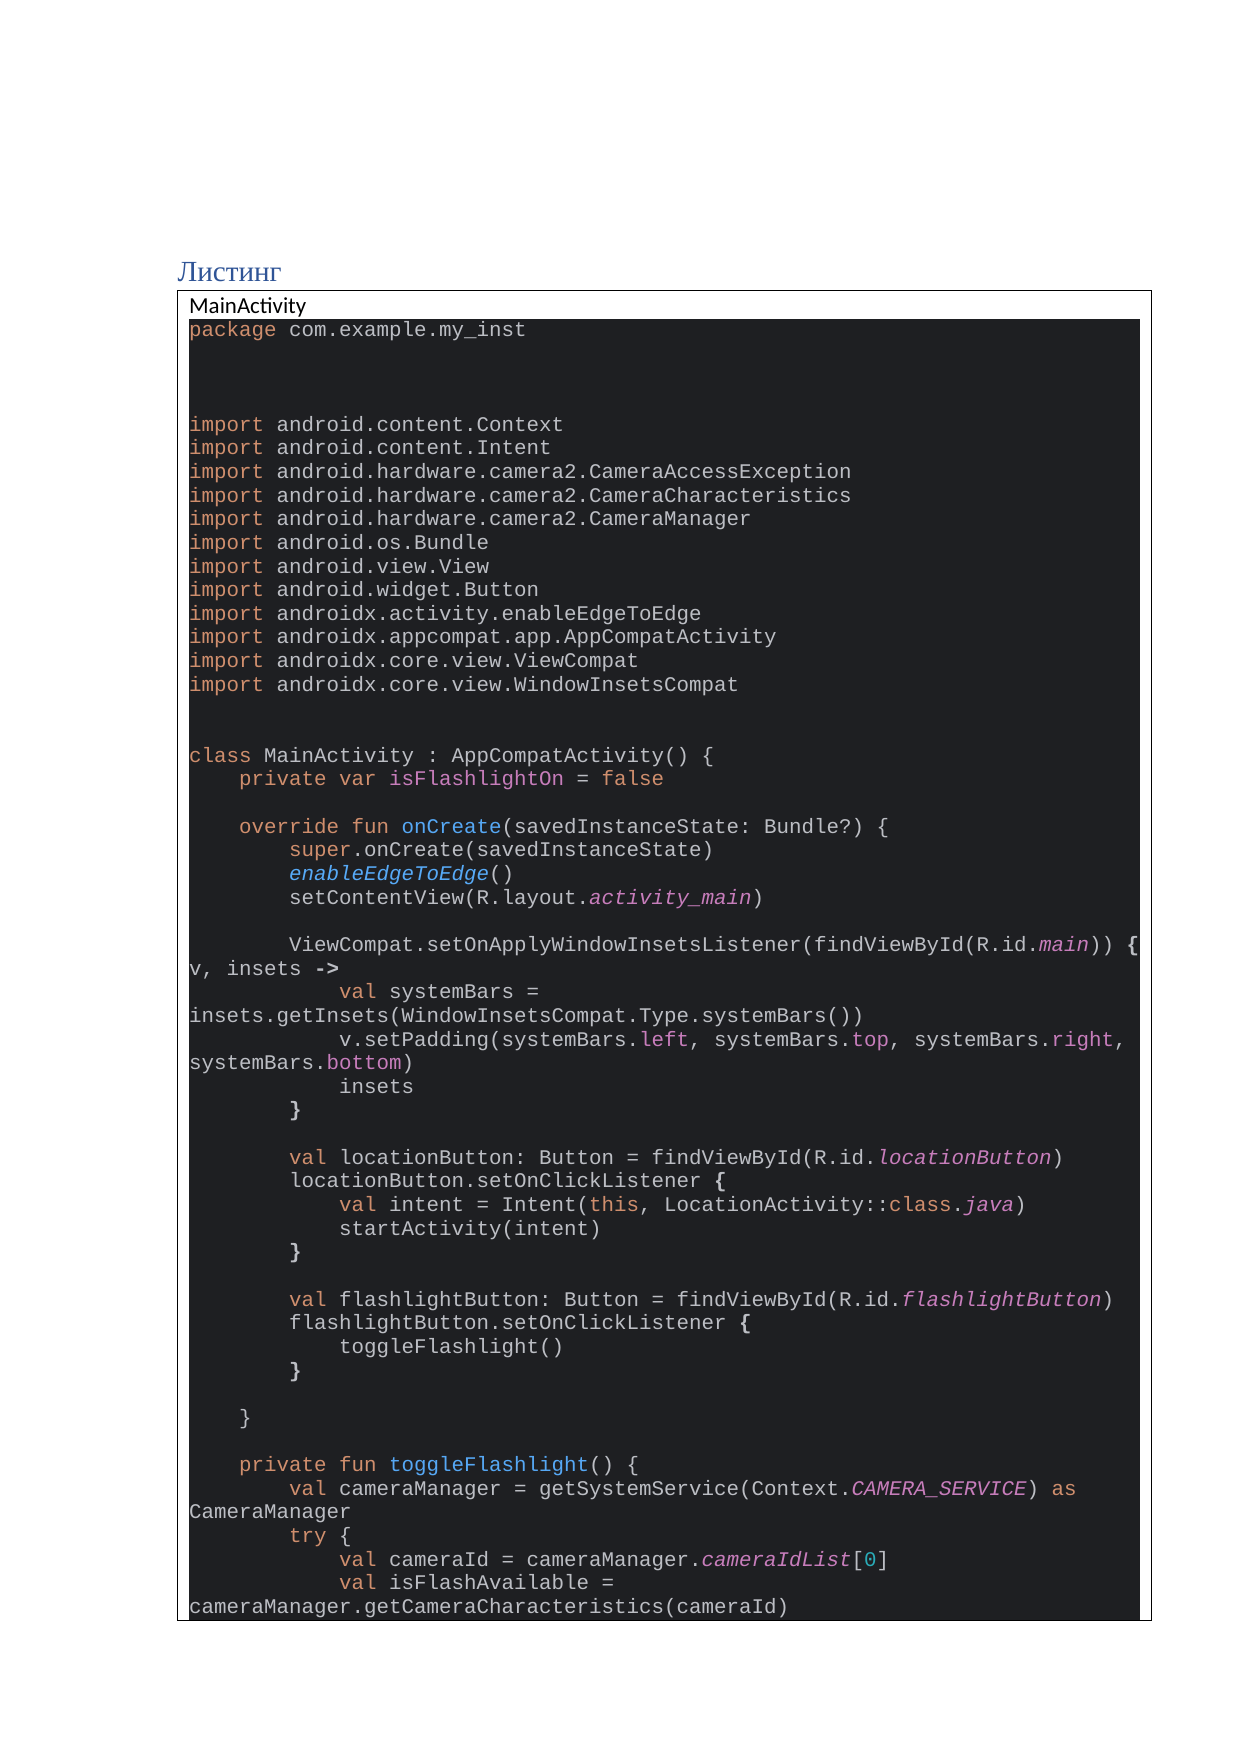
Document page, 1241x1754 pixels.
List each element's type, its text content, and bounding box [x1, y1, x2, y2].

subtitle Листинг [177, 254, 1152, 287]
